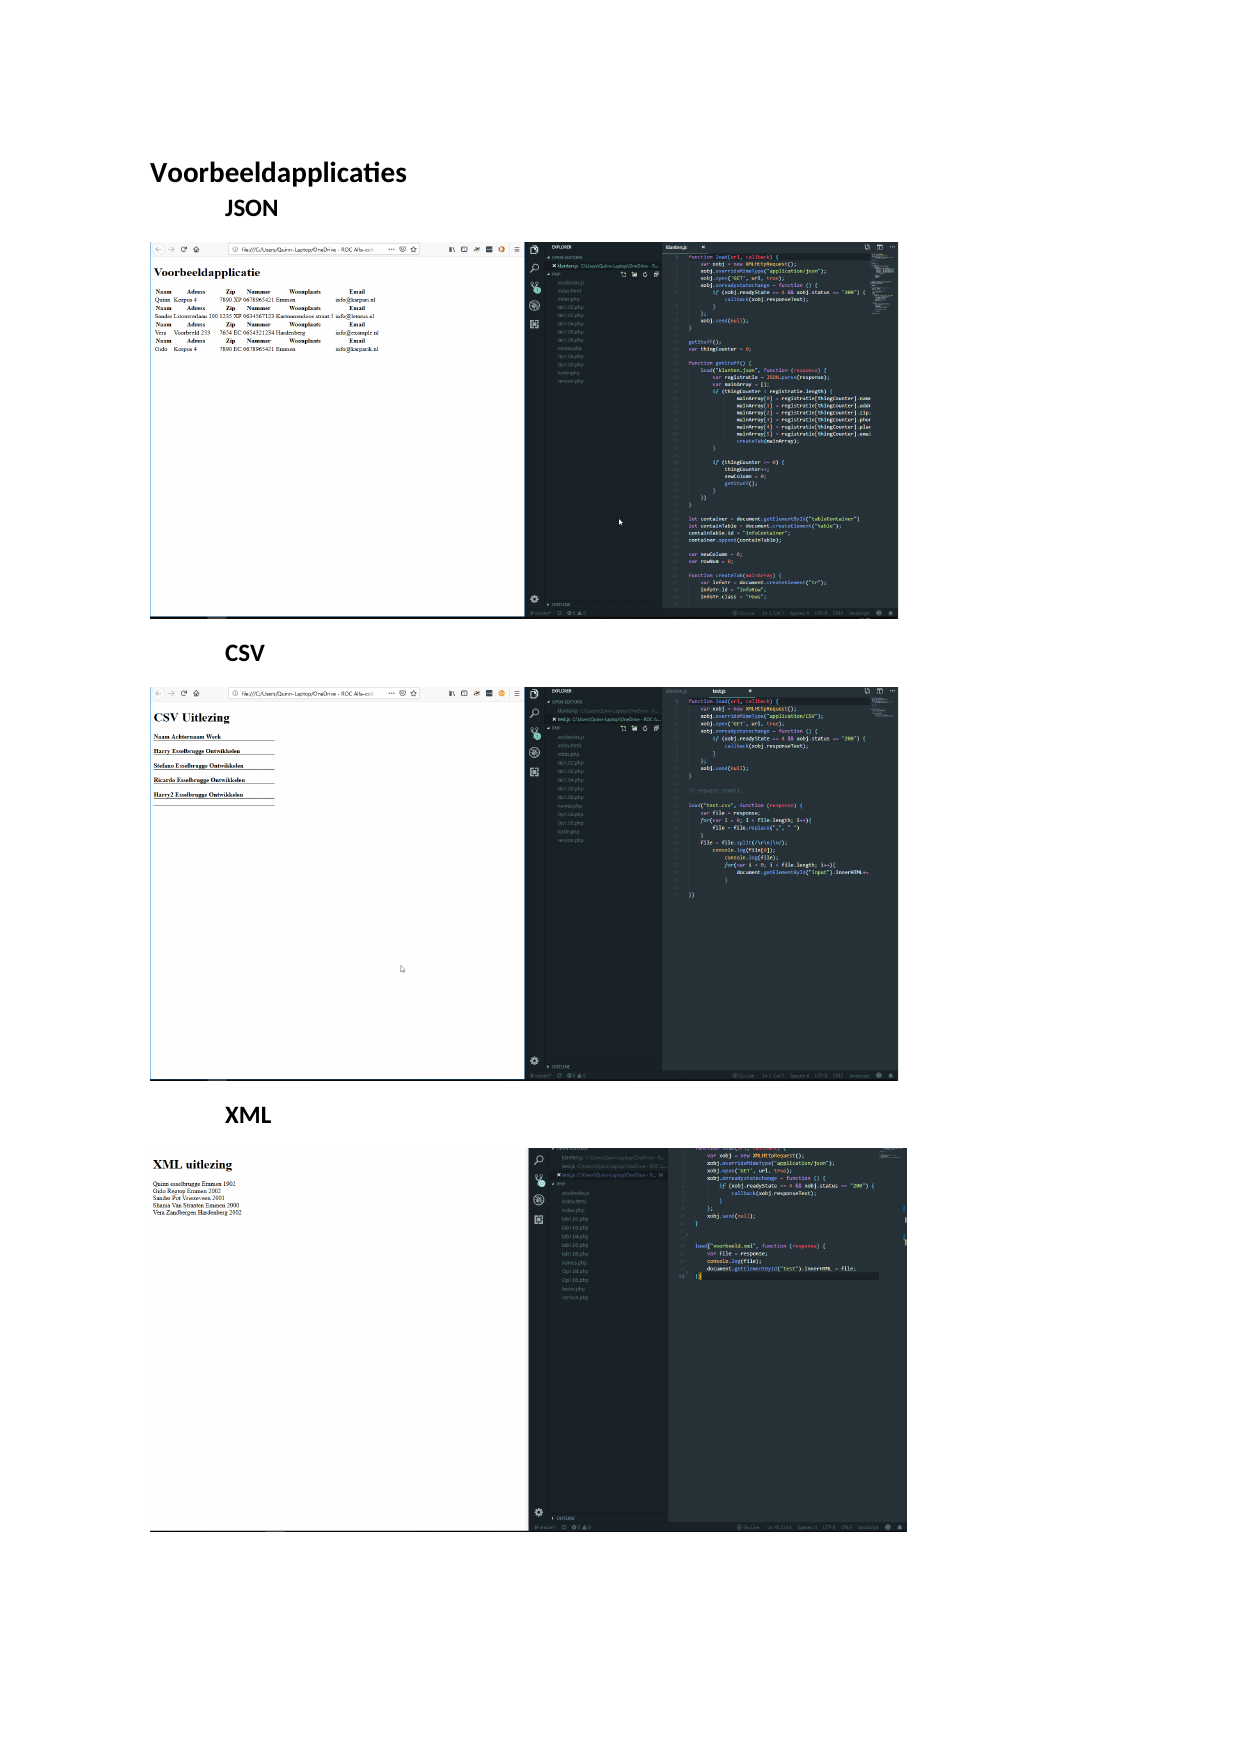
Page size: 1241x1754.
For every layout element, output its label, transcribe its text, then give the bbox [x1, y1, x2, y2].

text CSV [150, 637, 1090, 668]
subtitle Voorbeeldapplicaties [150, 154, 1090, 190]
picture [150, 242, 899, 619]
text XML [150, 1099, 1090, 1130]
text JSON [150, 193, 1090, 223]
picture [150, 1148, 907, 1532]
picture [150, 687, 899, 1081]
